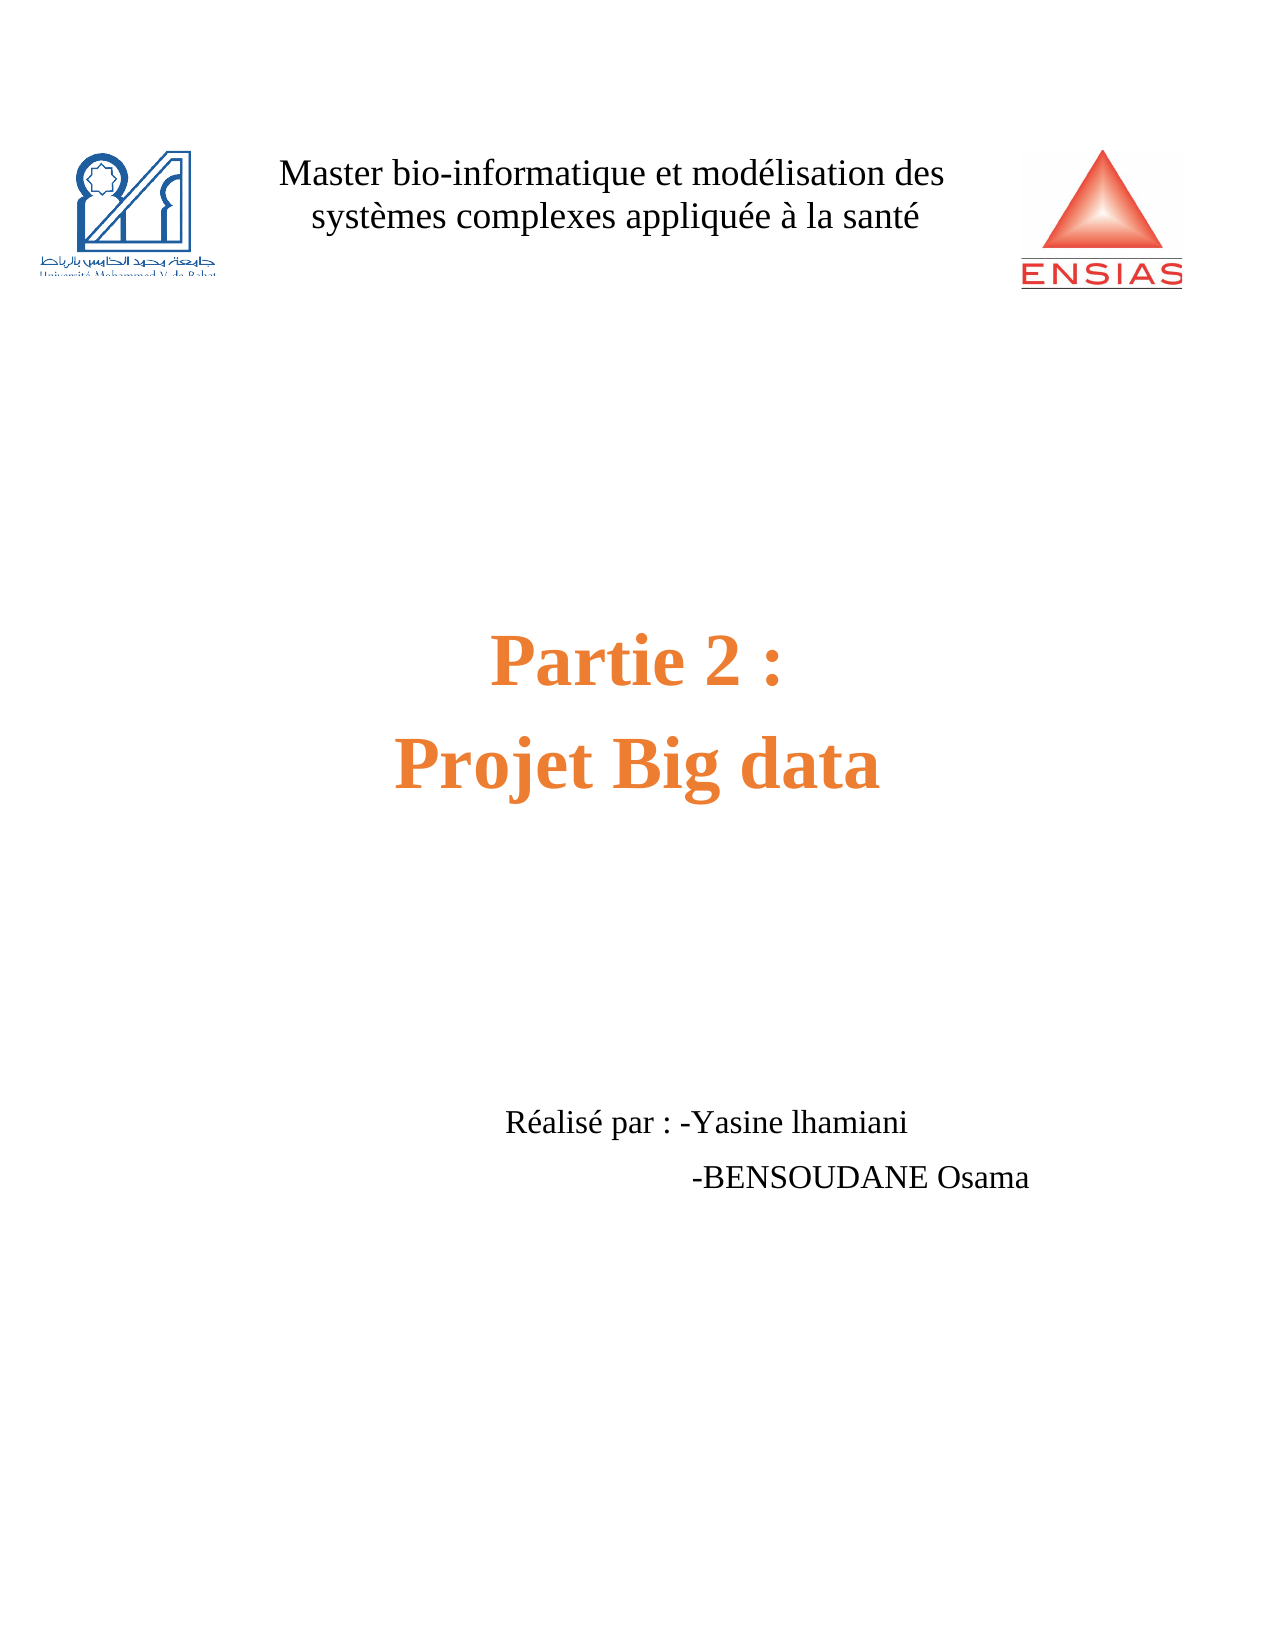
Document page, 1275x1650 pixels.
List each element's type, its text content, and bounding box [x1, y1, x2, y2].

picture [39, 150, 215, 276]
picture [1019, 150, 1182, 288]
text Réalisé par : -Yasine lhamiani [150, 1102, 1125, 1140]
text Partie 2 : [150, 615, 1125, 701]
text -BENSOUDANE Osama [150, 1157, 1125, 1196]
text Projet Big data [150, 719, 1125, 805]
text Master bio-informatique et modélisation des systèmes complexes appliquée à la santé [197, 150, 1019, 237]
